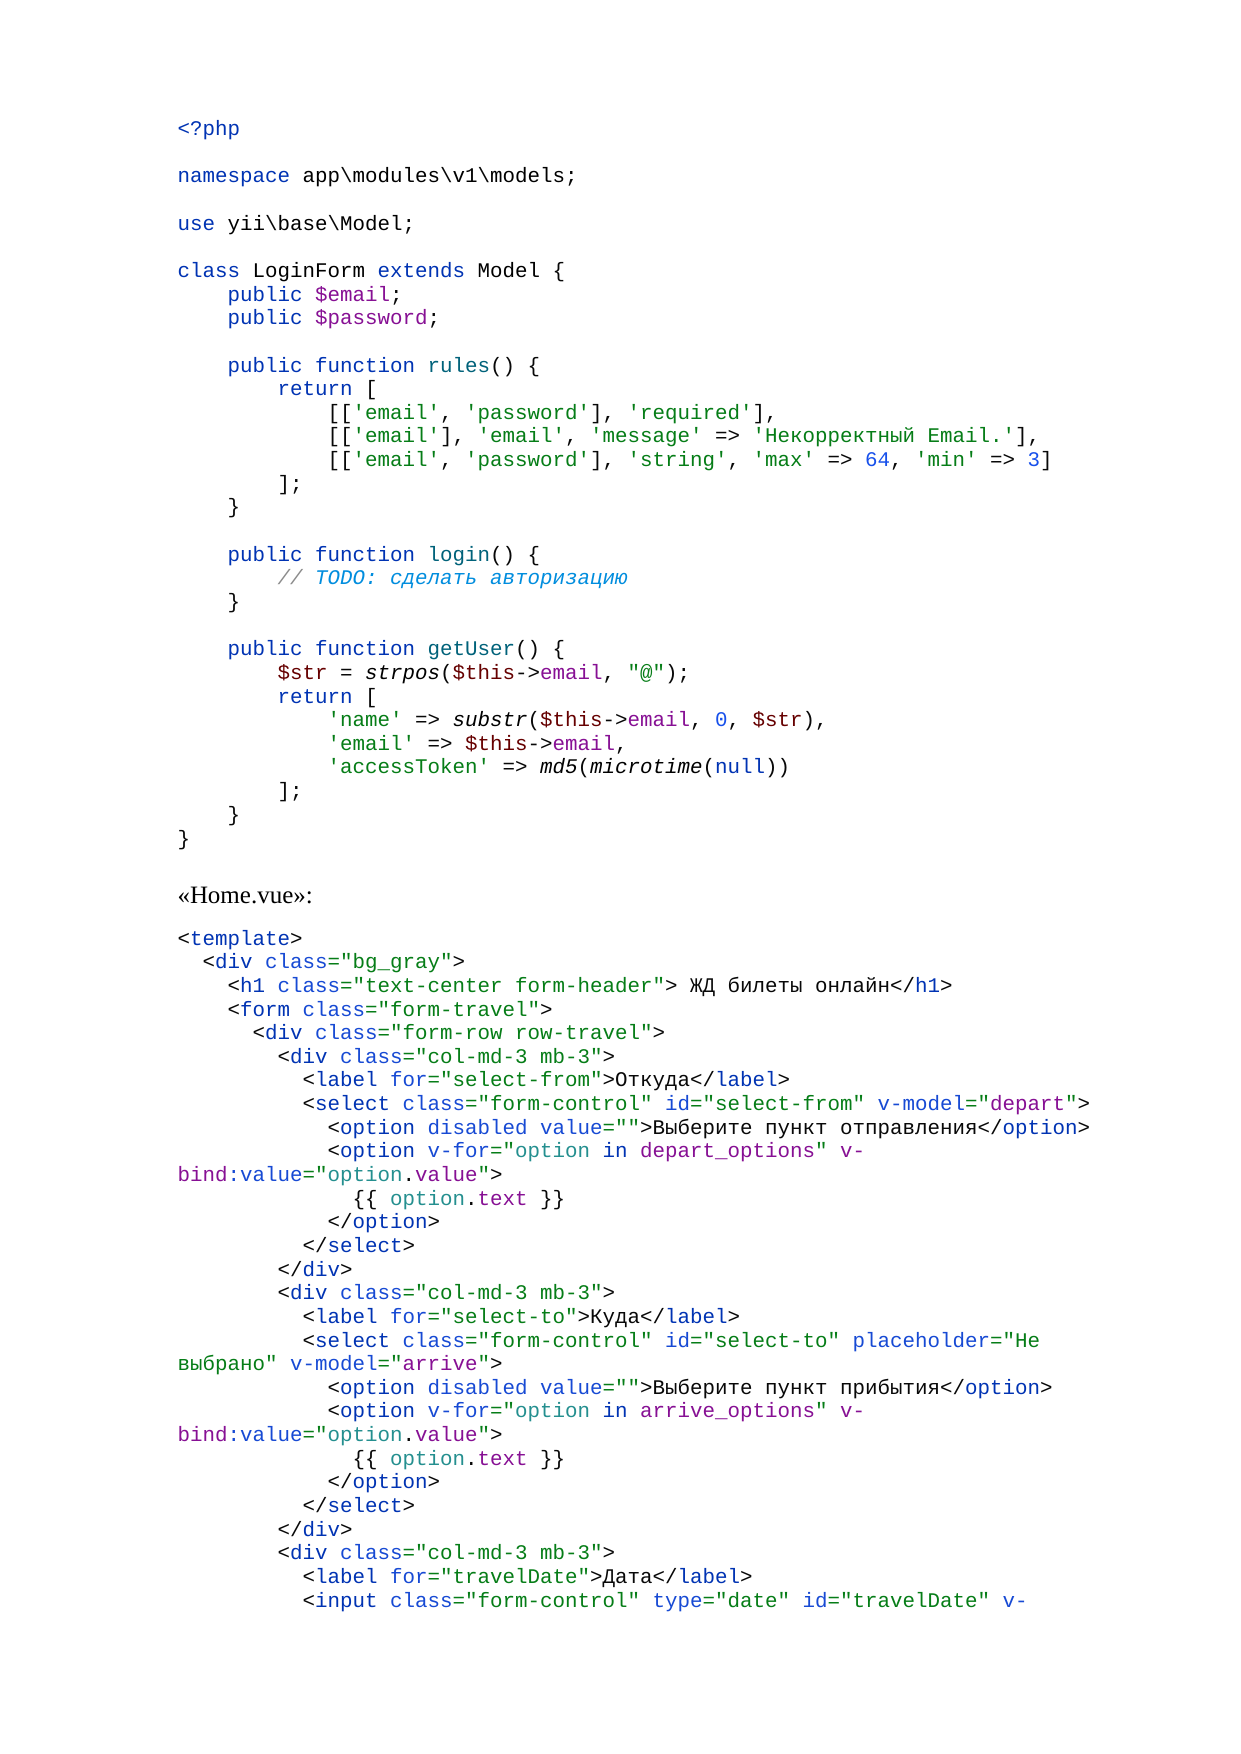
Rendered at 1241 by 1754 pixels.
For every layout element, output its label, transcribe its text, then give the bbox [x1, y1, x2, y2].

text <?php namespace app\modules\v1\models; use yii\base\Model; class LoginForm extends Model { public $email; public $password; public function rules() { return [ [['email', 'password'], 'required'], [['email'], 'email', 'message' => 'Некорректный Email.'], [['email', 'password'], 'string', 'max' => 64, 'min' => 3] ]; } public function login() { // TODO: сделать авторизацию } public function getUser() { $str = strpos($this->email, "@"); return [ 'name' => substr($this->email, 0, $str), 'email' => $this->email, 'accessToken' => md5(microtime(null)) ]; } } [177, 118, 1152, 851]
text «Home.vue»: [177, 880, 1152, 909]
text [177, 928, 1152, 1613]
